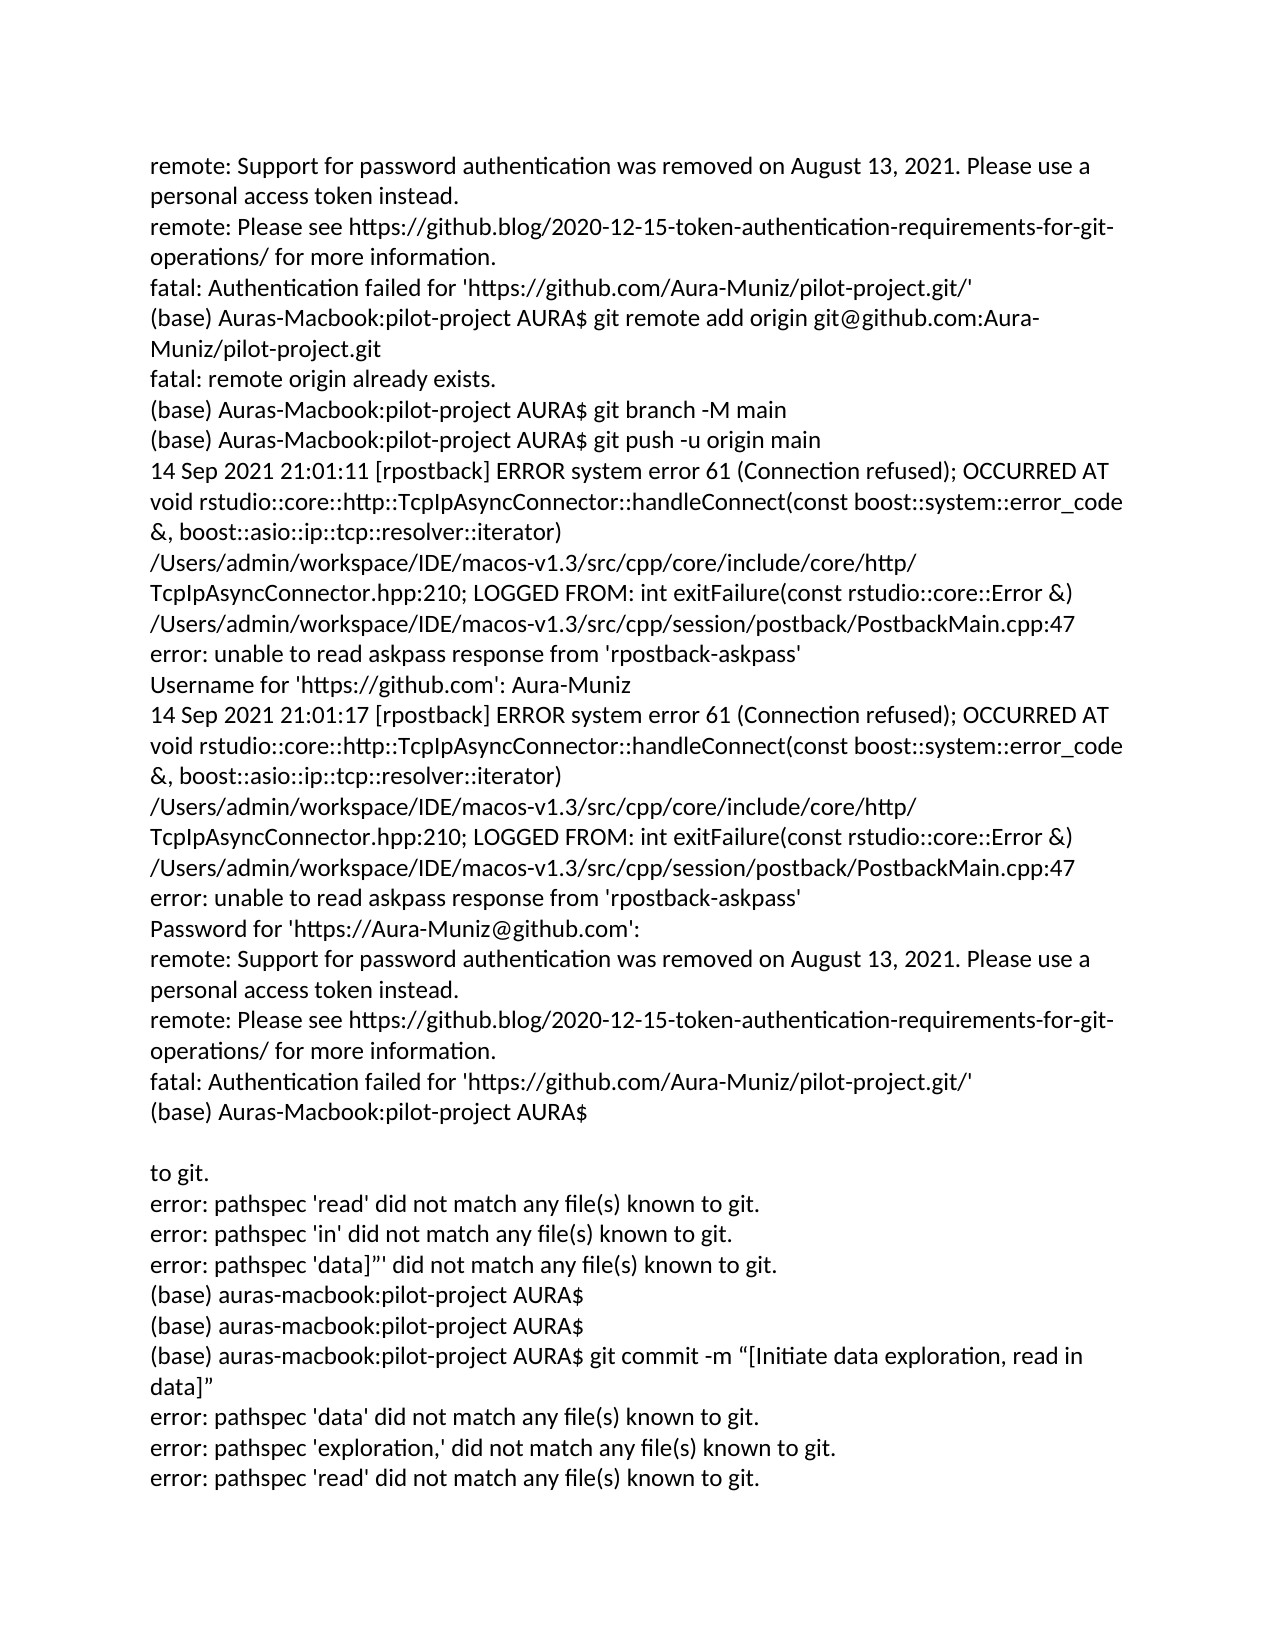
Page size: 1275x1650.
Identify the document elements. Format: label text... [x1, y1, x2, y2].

text 14 Sep 2021 21:01:17 [rpostback] ERROR system error 61 (Connection refused); OCCURRED AT void rstudio::core::http::TcpIpAsyncConnector::handleConnect(const boost::system::error_code &, boost::asio::ip::tcp::resolver::iterator) /Users/admin/workspace/IDE/macos-v1.3/src/cpp/core/include/core/http/TcpIpAsyncConnector.hpp:210; LOGGED FROM: int exitFailure(const rstudio::core::Error &) /Users/admin/workspace/IDE/macos-v1.3/src/cpp/session/postback/PostbackMain.cpp:47 [150, 699, 1125, 882]
text remote: Please see https://github.blog/2020-12-15-token-authentication-requirements-for-git-operations/ for more information. [150, 211, 1125, 272]
text error: pathspec 'read' did not match any file(s) known to git. [150, 1462, 1125, 1493]
text remote: Please see https://github.blog/2020-12-15-token-authentication-requirements-for-git-operations/ for more information. [150, 1004, 1125, 1066]
text Password for 'https://Aura-Muniz@github.com': [150, 913, 1125, 943]
text (base) Auras-Macbook:pilot-project AURA$ git remote add origin git@github.com:Aura-Muniz/pilot-project.git [150, 303, 1125, 364]
text (base) Auras-Macbook:pilot-project AURA$ [150, 1096, 1125, 1127]
text error: pathspec 'data' did not match any file(s) known to git. [150, 1401, 1125, 1432]
text to git. [150, 1157, 1125, 1188]
text error: pathspec 'read' did not match any file(s) known to git. [150, 1188, 1125, 1218]
text 14 Sep 2021 21:01:11 [rpostback] ERROR system error 61 (Connection refused); OCCURRED AT void rstudio::core::http::TcpIpAsyncConnector::handleConnect(const boost::system::error_code &, boost::asio::ip::tcp::resolver::iterator) /Users/admin/workspace/IDE/macos-v1.3/src/cpp/core/include/core/http/TcpIpAsyncConnector.hpp:210; LOGGED FROM: int exitFailure(const rstudio::core::Error &) /Users/admin/workspace/IDE/macos-v1.3/src/cpp/session/postback/PostbackMain.cpp:47 [150, 455, 1125, 638]
text error: pathspec 'exploration,' did not match any file(s) known to git. [150, 1432, 1125, 1462]
text (base) auras-macbook:pilot-project AURA$ [150, 1279, 1125, 1310]
text error: unable to read askpass response from 'rpostback-askpass' [150, 638, 1125, 669]
text error: unable to read askpass response from 'rpostback-askpass' [150, 882, 1125, 913]
text fatal: remote origin already exists. [150, 364, 1125, 394]
text error: pathspec 'in' did not match any file(s) known to git. [150, 1218, 1125, 1249]
text (base) auras-macbook:pilot-project AURA$ git commit -m “[Initiate data exploration, read in data]” [150, 1340, 1125, 1401]
text error: pathspec 'data]”' did not match any file(s) known to git. [150, 1249, 1125, 1279]
text (base) Auras-Macbook:pilot-project AURA$ git branch -M main [150, 394, 1125, 425]
text Username for 'https://github.com': Aura-Muniz [150, 669, 1125, 699]
text remote: Support for password authentication was removed on August 13, 2021. Please use a personal access token instead. [150, 150, 1125, 211]
text (base) Auras-Macbook:pilot-project AURA$ git push -u origin main [150, 425, 1125, 455]
text remote: Support for password authentication was removed on August 13, 2021. Please use a personal access token instead. [150, 943, 1125, 1004]
text (base) auras-macbook:pilot-project AURA$ [150, 1310, 1125, 1340]
text fatal: Authentication failed for 'https://github.com/Aura-Muniz/pilot-project.git/' [150, 1066, 1125, 1096]
text fatal: Authentication failed for 'https://github.com/Aura-Muniz/pilot-project.git/' [150, 272, 1125, 303]
